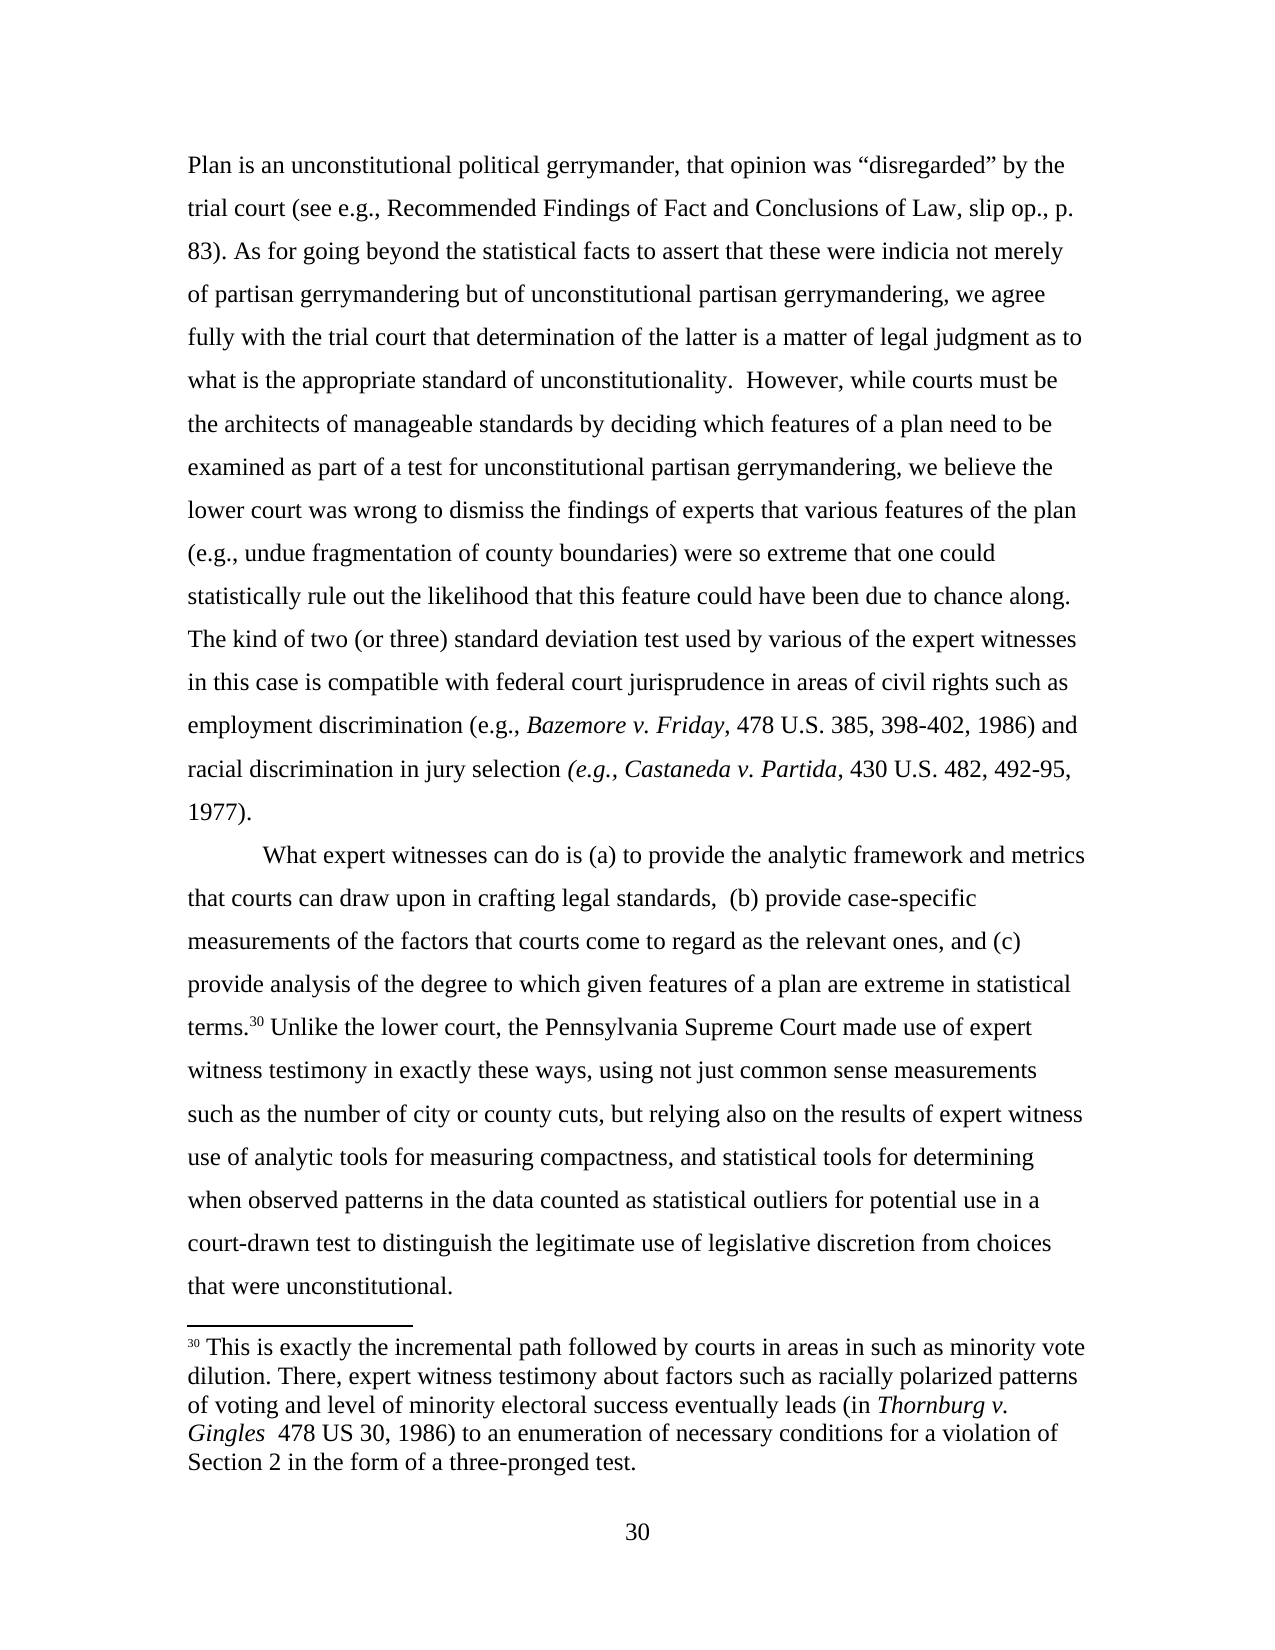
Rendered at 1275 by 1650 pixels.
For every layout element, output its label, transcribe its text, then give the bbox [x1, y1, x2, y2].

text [187, 150, 1087, 826]
text What expert witnesses can do is (a) to provide the analytic framework and metrics that courts can draw upon in crafting legal standards, (b) provide case-specific measurements of the factors that courts come to regard as the relevant ones, and (c) provide analysis of the degree to which given features of a plan are extreme in statistical terms. Unlike the lower court, the Pennsylvania Supreme Court made use of expert witness testimony in exactly these ways, using not just common sense measurements such as the number of city or county cuts, but relying also on the results of expert witness use of analytic tools for measuring compactness, and statistical tools for determining when observed patterns in the data counted as statistical outliers for potential use in a court-drawn test to distinguish the legitimate use of legislative discretion from choices that were unconstitutional. [187, 840, 1087, 1300]
